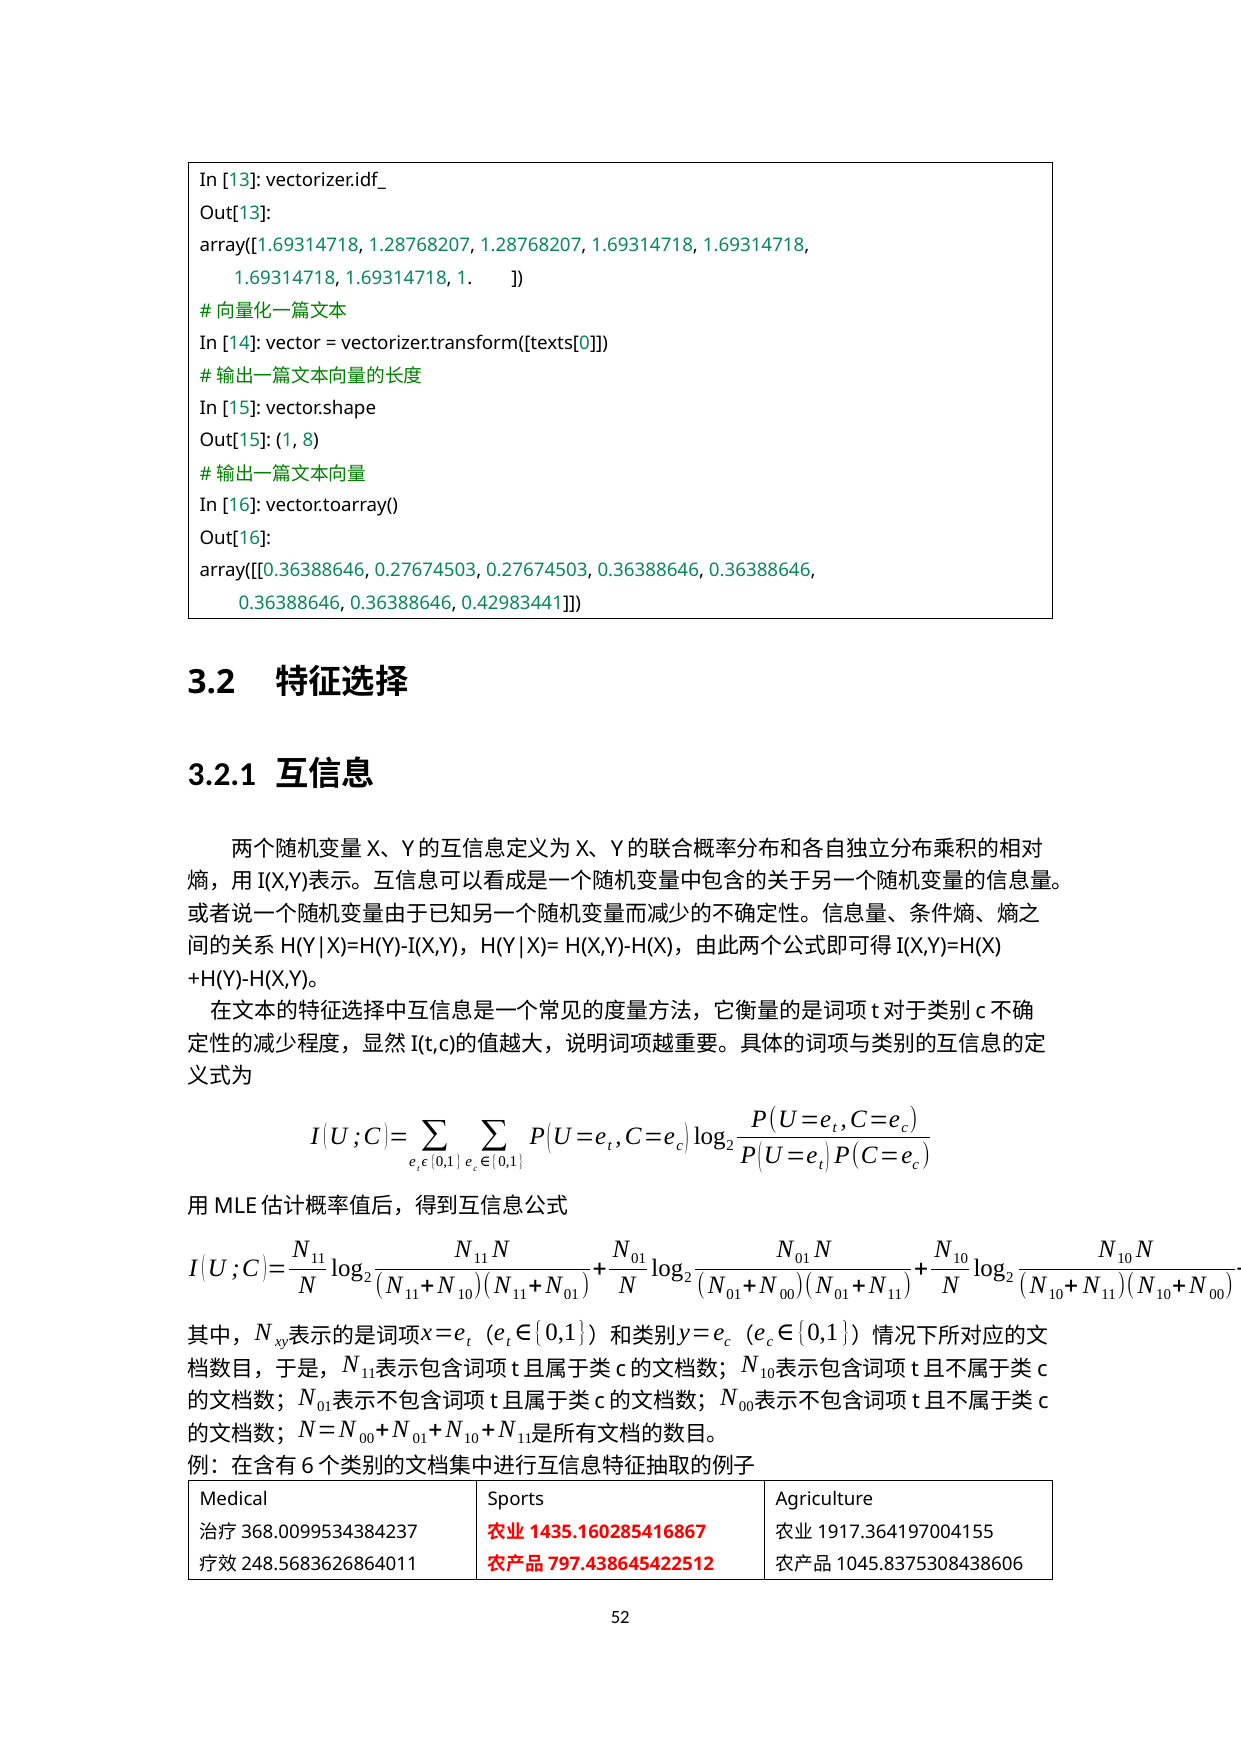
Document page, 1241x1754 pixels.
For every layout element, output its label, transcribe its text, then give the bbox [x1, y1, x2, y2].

text 在文本的特征选择中互信息是一个常见的度量方法，它衡量的是词项t对于类别c不确定性的减少程度，显然I(t,c)的值越大，说明词项越重要。具体的词项与类别的互信息的定义式为 [187, 993, 1053, 1090]
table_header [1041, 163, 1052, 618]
subtitle 互信息 [187, 738, 1053, 803]
subtitle 特征选择 [187, 646, 1053, 711]
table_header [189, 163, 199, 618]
text 用MLE估计概率值后，得到互信息公式 [187, 1188, 1053, 1220]
text 两个随机变量X、Y的互信息定义为X、Y的联合概率分布和各自独立分布乘积的相对熵，用I(X,Y)表示。互信息可以看成是一个随机变量中包含的关于另一个随机变量的信息量。或者说一个随机变量由于已知另一个随机变量而减少的不确定性。信息量、条件熵、熵之间的关系 H(Y|X)=H(Y)-I(X,Y)，H(Y|X)= H(X,Y)-H(X)，由此两个公式即可得I(X,Y)=H(X)+H(Y)-H(X,Y)。 [187, 830, 1053, 993]
text 例：在含有6个类别的文档集中进行互信息特征抽取的例子 [187, 1448, 1053, 1480]
text 其中，表示的是词项（）和类别（）情况下所对应的文档数目，于是，表示包含词项t且属于类c的文档数；表示包含词项t且不属于类c的文档数；表示不包含词项t且属于类c的文档数；表示不包含词项t且不属于类c的文档数；是所有文档的数目。 [187, 1318, 1053, 1448]
